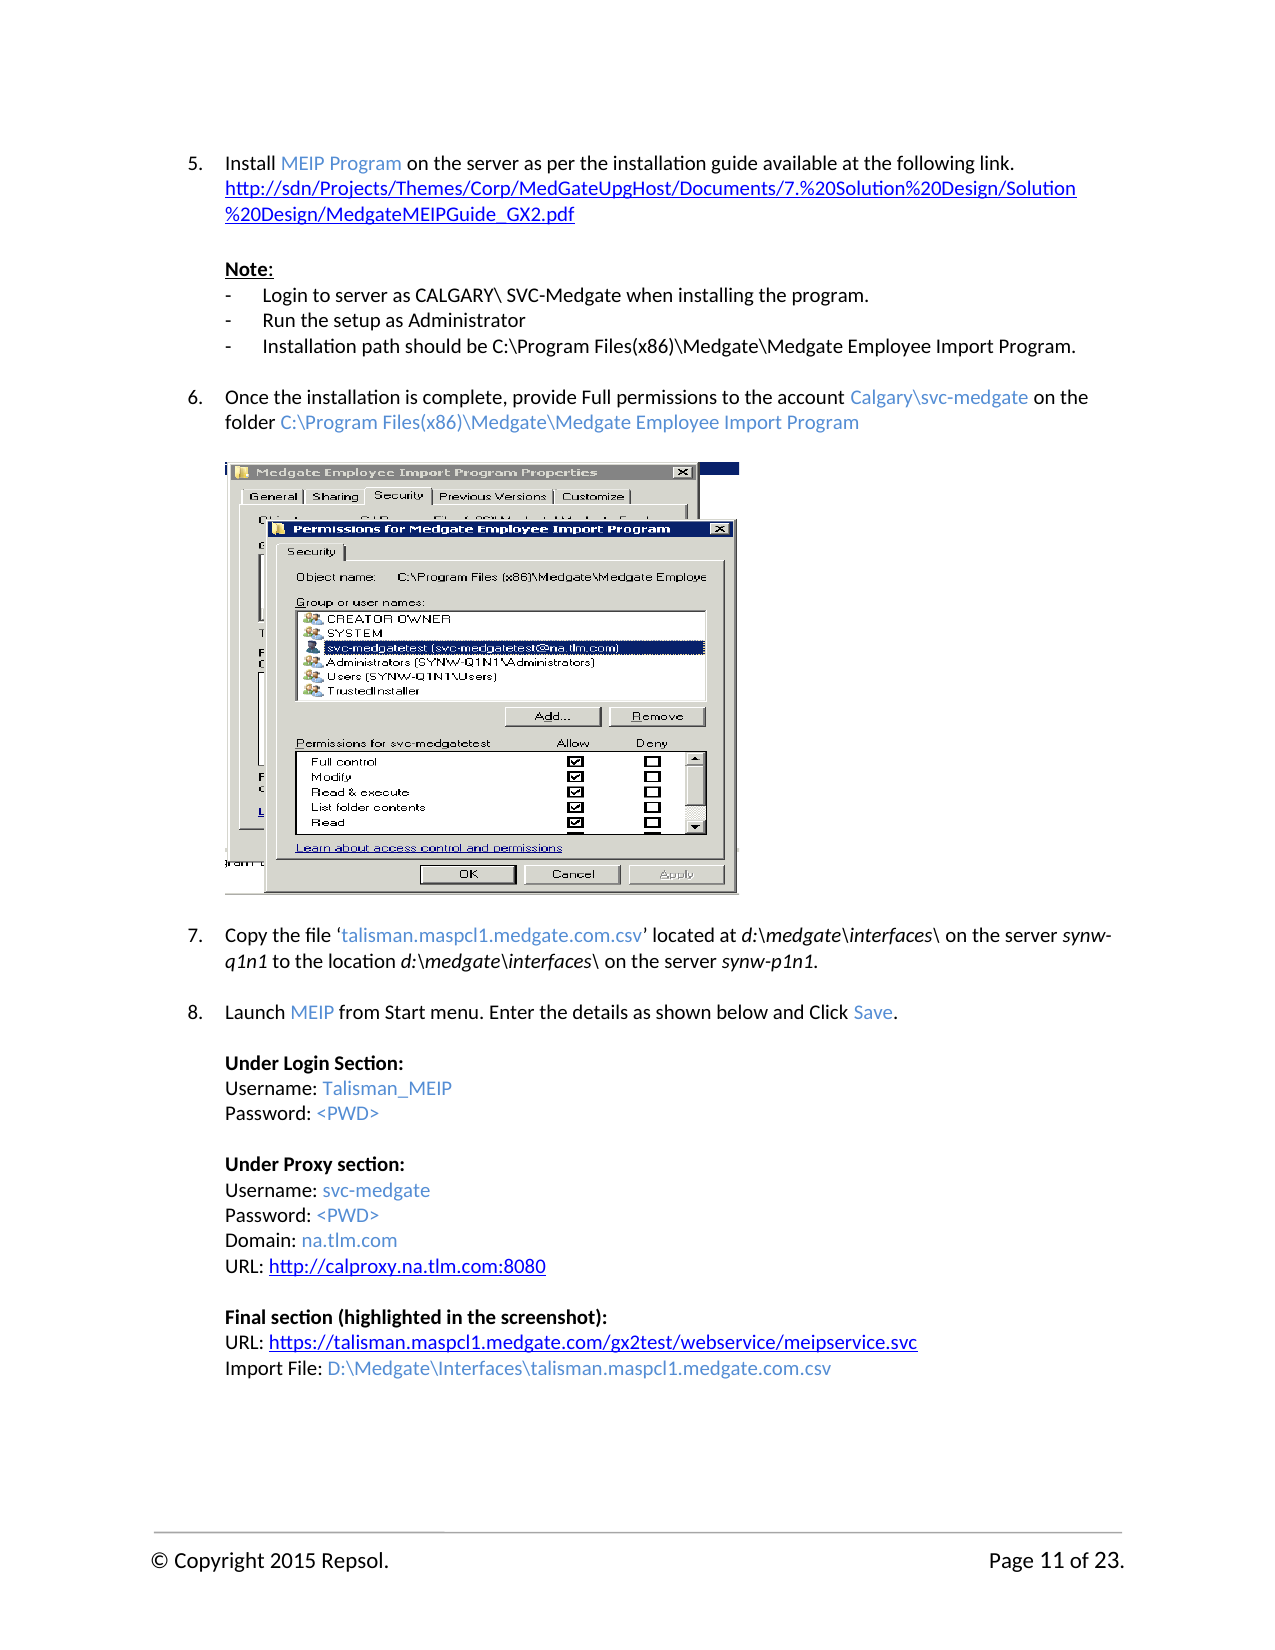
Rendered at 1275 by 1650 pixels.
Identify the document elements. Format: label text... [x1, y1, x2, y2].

list Installation path should be C:\Program Files(x86)\Medgate\Medgate Employee Import Program. [225, 333, 1125, 358]
text http://sdn/Projects/Themes/Corp/MedGateUpgHost/Documents/7.%20Solution%20Design/Solution%20Design/MedgateMEIPGuide_GX2.pdf [225, 175, 1125, 226]
text Import File: D:\Medgate\Interfaces\talisman.maspcl1.medgate.com.csv [225, 1355, 1125, 1380]
text Note: [187, 254, 1125, 282]
text Final section (highlighted in the screenshot): [225, 1304, 1125, 1329]
text Domain: na.tlm.com [225, 1228, 1125, 1253]
list Copy the file ‘talisman.maspcl1.medgate.com.csv’ located at d:\medgate\interfaces\ on the server synw-q1n1 to the location d:\medgate\interfaces\ on the server synw-p1n1. [187, 923, 1125, 973]
list Login to server as CALGARY\ SVC-Medgate when installing the program. [225, 282, 1125, 308]
text Username: svc-medgate [225, 1177, 1125, 1202]
text Username: Talisman_MEIP [225, 1075, 1125, 1101]
text Under Proxy section: [225, 1151, 1125, 1177]
text Under Login Section: [225, 1050, 1125, 1075]
list Launch MEIP from Start menu. Enter the details as shown below and Click Save. [187, 999, 1125, 1024]
list Install MEIP Program on the server as per the installation guide available at the following link. [187, 150, 1125, 175]
text Password: <PWD> [225, 1101, 1125, 1126]
list Once the installation is complete, provide Full permissions to the account Calgary\svc-medgate on the folder C:\Program Files(x86)\Medgate\Medgate Employee Import Program [187, 384, 1125, 435]
text URL: http://calproxy.na.tlm.com:8080 [225, 1253, 1125, 1278]
text URL: https://talisman.maspcl1.medgate.com/gx2test/webservice/meipservice.svc [225, 1329, 1125, 1355]
list Run the setup as Administrator [225, 308, 1125, 333]
text Password: <PWD> [225, 1202, 1125, 1228]
